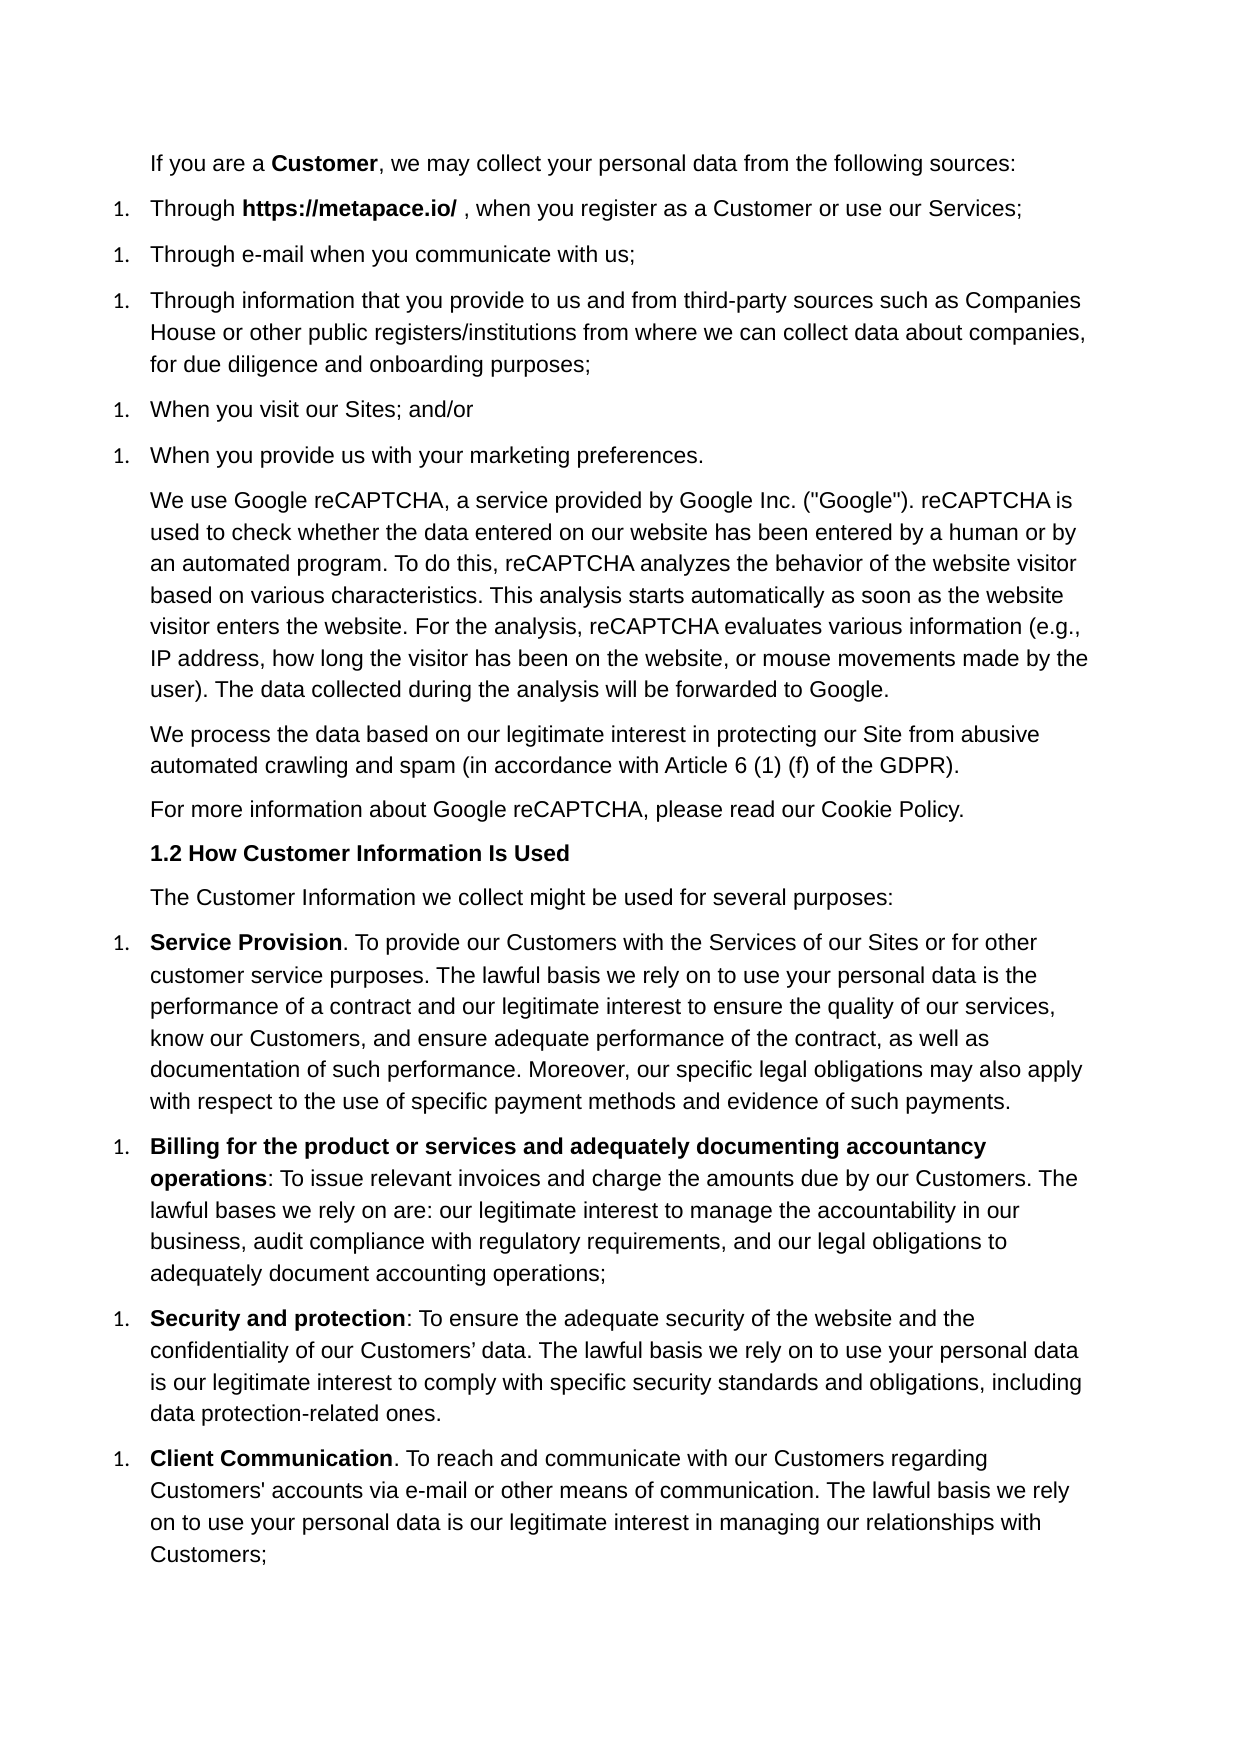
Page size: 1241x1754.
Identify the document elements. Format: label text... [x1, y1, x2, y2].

list Service Provision. To provide our Customers with the Services of our Sites or for other customer service purposes. The lawful basis we rely on to use your personal data is the performance of a contract and our legitimate interest to ensure the quality of our services, know our Customers, and ensure adequate performance of the contract, as well as documentation of such performance. Moreover, our specific legal obligations may also apply with respect to the use of specific payment methods and evidence of such payments. [112, 928, 1090, 1114]
list Security and protection: To ensure the adequate security of the website and the confidentiality of our Customers’ data. The lawful basis we rely on to use your personal data is our legitimate interest to comply with specific security standards and obligations, including data protection-related ones. [112, 1304, 1090, 1427]
list Billing for the product or services and adequately documenting accountancy operations: To issue relevant invoices and charge the amounts due by our Customers. The lawful bases we rely on are: our legitimate interest to manage the accountability in our business, audit compliance with regulatory requirements, and our legal obligations to adequately document accounting operations; [112, 1132, 1090, 1286]
list Through information that you provide to us and from third-party sources such as Companies House or other public registers/institutions from where we can collect data about companies, for due diligence and onboarding purposes; [112, 286, 1090, 377]
text If you are a Customer, we may collect your personal data from the following sources: [150, 150, 1090, 176]
text For more information about Google reCAPTCHA, please read our Cookie Policy. [150, 796, 1090, 822]
list When you provide us with your marketing preferences. [112, 441, 1090, 469]
list Through https://metapace.io/ , when you register as a Customer or use our Services; [112, 194, 1090, 222]
list Client Communication. To reach and communicate with our Customers regarding Customers' accounts via e-mail or other means of communication. The lawful basis we rely on to use your personal data is our legitimate interest in managing our relationships with Customers; [112, 1444, 1090, 1567]
text The Customer Information we collect might be used for several purposes: [150, 884, 1090, 911]
list Through e-mail when you communicate with us; [112, 240, 1090, 268]
list When you visit our Sites; and/or [112, 395, 1090, 423]
text We use Google reCAPTCHA, a service provided by Google Inc. ("Google"). reCAPTCHA is used to check whether the data entered on our website has been entered by a human or by an automated program. To do this, reCAPTCHA analyzes the behavior of the website visitor based on various characteristics. This analysis starts automatically as soon as the website visitor enters the website. For the analysis, reCAPTCHA evaluates various information (e.g., IP address, how long the visitor has been on the website, or mouse movements made by the user). The data collected during the analysis will be forwarded to Google. [150, 487, 1090, 703]
text 1.2 How Customer Information Is Used [150, 840, 1090, 867]
text We process the data based on our legitimate interest in protecting our Site from abusive automated crawling and spam (in accordance with Article 6 (1) (f) of the GDPR). [150, 721, 1090, 778]
